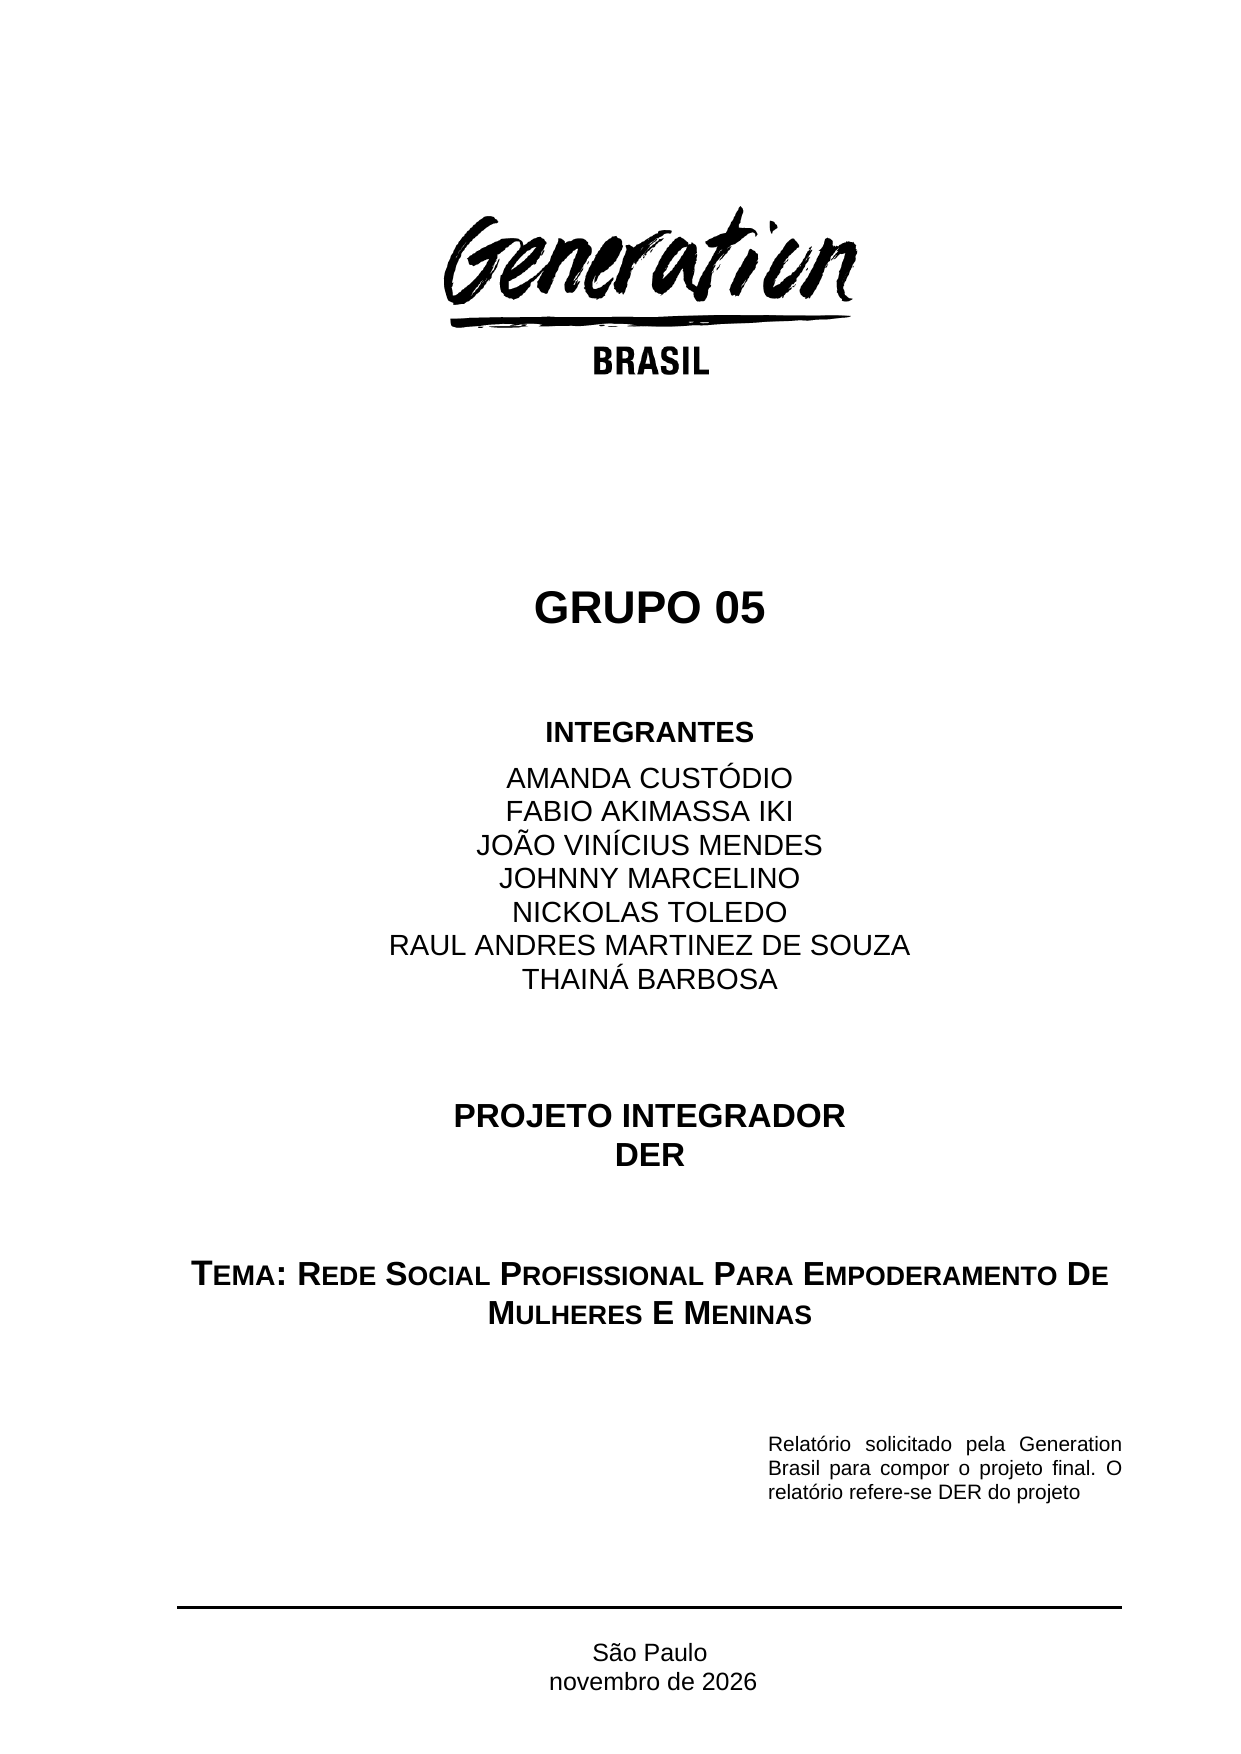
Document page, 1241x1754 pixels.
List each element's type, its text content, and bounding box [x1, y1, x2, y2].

text Tema: Rede Social Profissional Para Empoderamento De Mulheres E Meninas [177, 1252, 1122, 1331]
text FABIO AKIMASSA IKI [177, 794, 1122, 828]
text RAUL ANDRES MARTINEZ DE SOUZA [177, 928, 1122, 962]
text Relatório solicitado pela Generation Brasil para compor o projeto final. O relatório refere-se DER do projeto [768, 1432, 1122, 1504]
text INTEGRANTES [177, 715, 1122, 749]
text JOÃO VINÍCIUS MENDES [177, 828, 1122, 861]
text JOHNNY MARCELINO [177, 861, 1122, 895]
text THAINÁ BARBOSA [177, 962, 1122, 996]
text GRUPO 05 [177, 581, 1122, 634]
text PROJETO INTEGRADOR [177, 1096, 1122, 1134]
text DER [177, 1134, 1122, 1173]
text NICKOLAS TOLEDO [177, 895, 1122, 928]
text AMANDA CUSTÓDIO [177, 761, 1122, 794]
